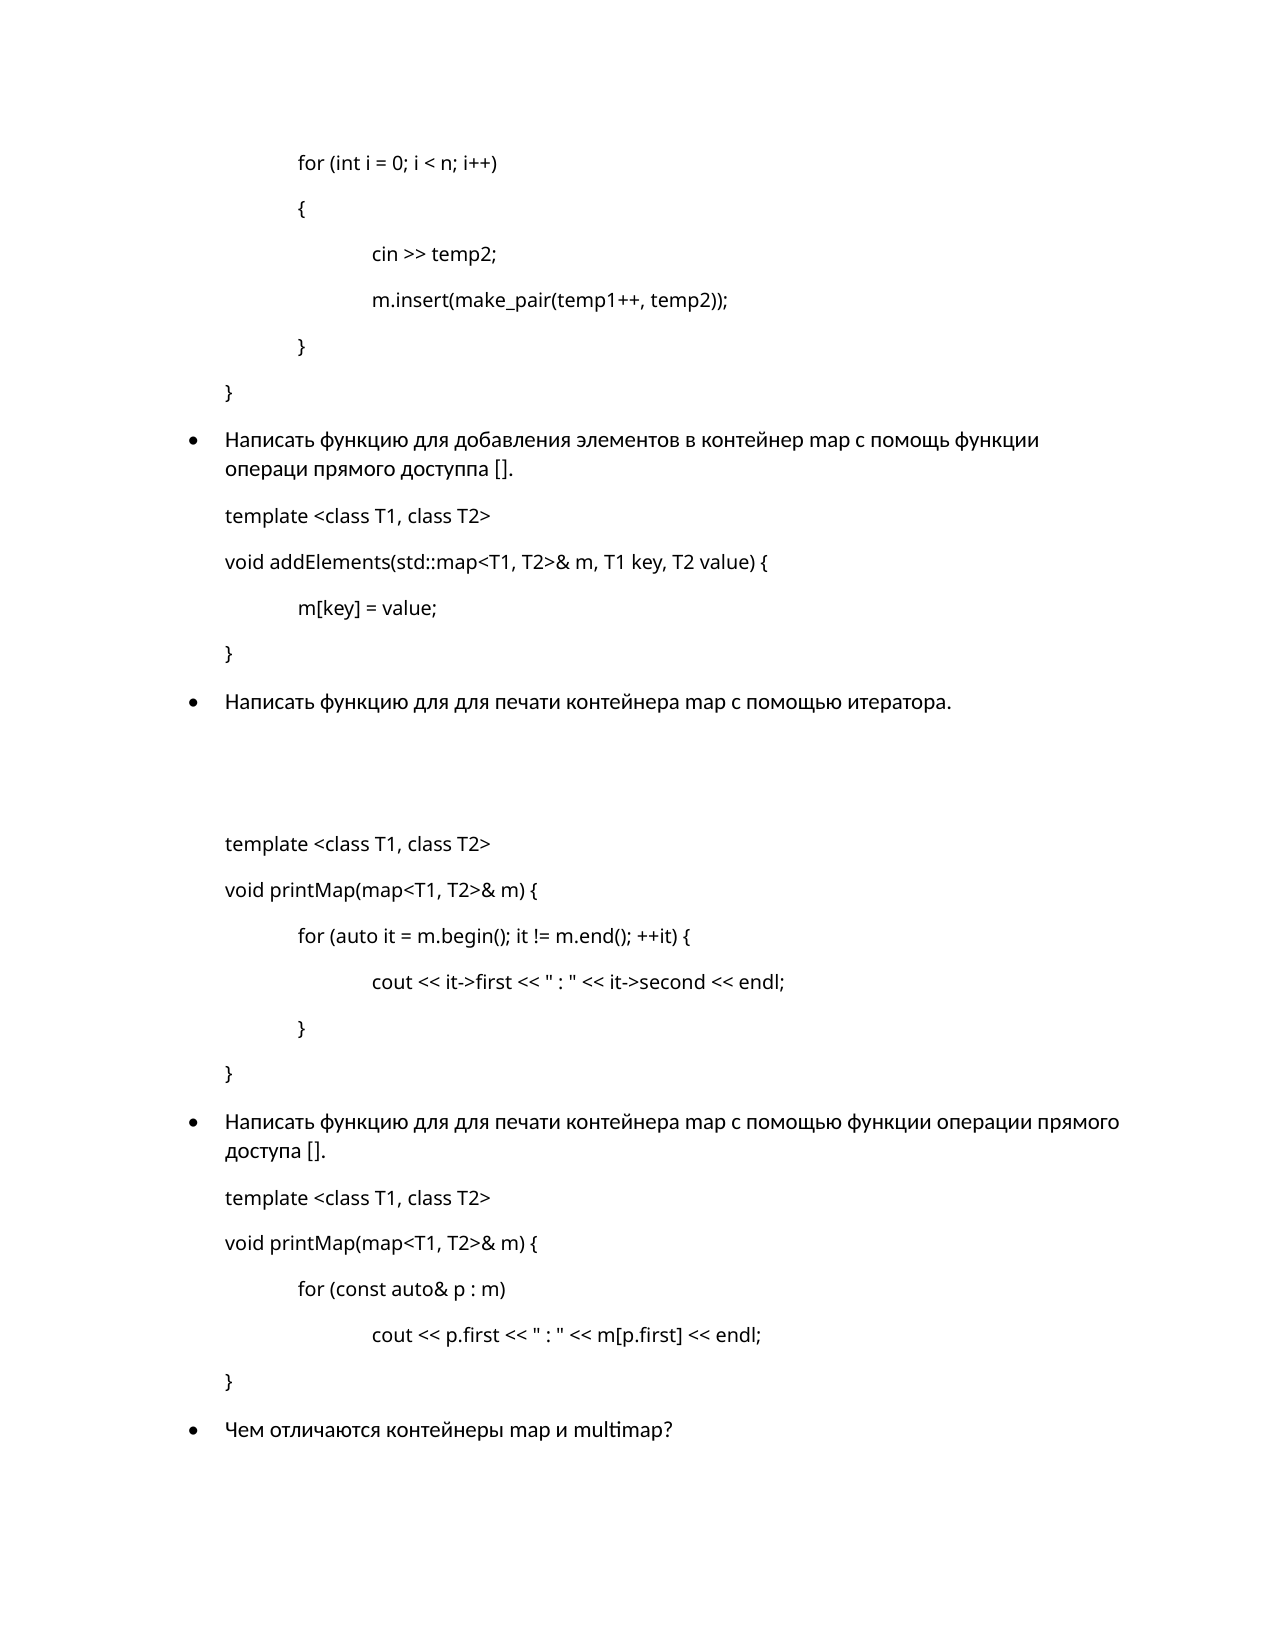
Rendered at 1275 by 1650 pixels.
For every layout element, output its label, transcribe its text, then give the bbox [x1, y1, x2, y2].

text m[key] = value; [225, 595, 1125, 620]
text } [225, 333, 1125, 358]
list Написать функцию для для печати контейнера map с помощью итератора. [187, 687, 1125, 715]
text void addElements(std::map<T1, T2>& m, T1 key, T2 value) { [225, 549, 1125, 574]
text } [225, 1368, 1125, 1393]
text } [225, 1061, 1125, 1086]
text void printMap(map<T1, T2>& m) { [225, 877, 1125, 902]
text for (const auto& p : m) [225, 1277, 1125, 1302]
text } [225, 1015, 1125, 1040]
text template <class T1, class T2> [225, 1185, 1125, 1210]
text } [225, 641, 1125, 666]
text { [225, 196, 1125, 221]
list Чем отличаются контейнеры map и multimap? [187, 1414, 1125, 1443]
list Написать функцию для для печати контейнера map с помощью функции операции прямого доступа []. [187, 1107, 1125, 1164]
text cout << p.first << " : " << m[p.first] << endl; [225, 1322, 1125, 1347]
text cout << it->first << " : " << it->second << endl; [225, 969, 1125, 994]
text for (int i = 0; i < n; i++) [225, 150, 1125, 175]
text template <class T1, class T2> [225, 832, 1125, 857]
text for (auto it = m.begin(); it != m.end(); ++it) { [225, 923, 1125, 948]
list Написать функцию для добавления элементов в контейнер map с помощь функции операци прямого доступпа []. [187, 425, 1125, 482]
text m.insert(make_pair(temp1++, temp2)); [225, 287, 1125, 312]
text void printMap(map<T1, T2>& m) { [225, 1231, 1125, 1256]
text cin >> temp2; [225, 242, 1125, 267]
text } [225, 379, 1125, 404]
text template <class T1, class T2> [225, 503, 1125, 528]
